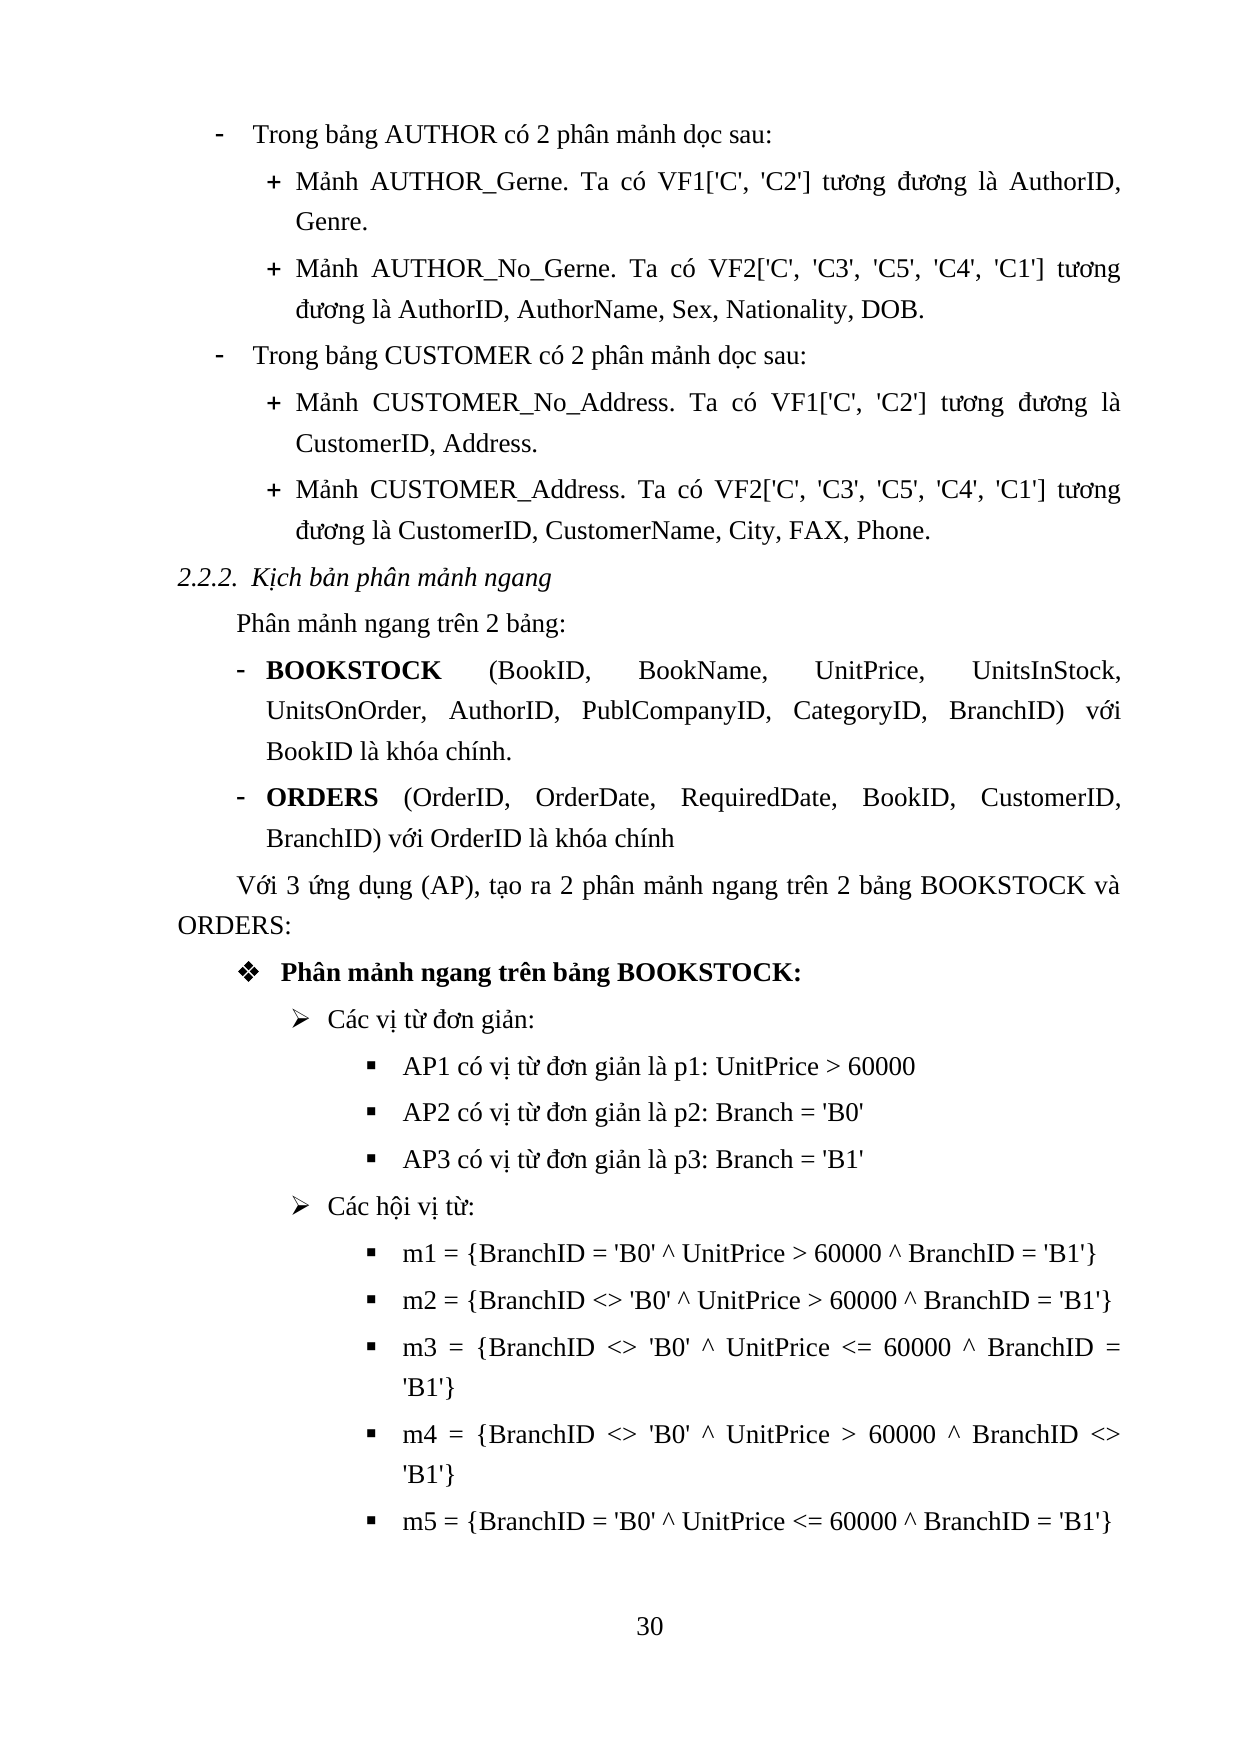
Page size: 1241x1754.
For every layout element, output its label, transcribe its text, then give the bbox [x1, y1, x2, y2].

list m1 = {BranchID = 'B0' ^ UnitPrice > 60000 ^ BranchID = 'B1'} [365, 1237, 1122, 1268]
text Mảnh AUTHOR_Gerne. Ta có VF1['C', 'C2'] tương đương là AuthorID, Genre. [266, 165, 1122, 237]
list Trong bảng AUTHOR có 2 phân mảnh dọc sau: [215, 118, 1122, 149]
list Phân mảnh ngang trên bảng BOOKSTOCK: [236, 956, 1122, 987]
list m5 = {BranchID = 'B0' ^ UnitPrice <= 60000 ^ BranchID = 'B1'} [365, 1505, 1122, 1536]
list m2 = {BranchID <> 'B0' ^ UnitPrice > 60000 ^ BranchID = 'B1'} [365, 1284, 1122, 1315]
text BOOKSTOCK (BookID, BookName, UnitPrice, UnitsInStock, UnitsOnOrder, AuthorID, PublCompanyID, CategoryID, BranchID) với BookID là khóa chính. [236, 654, 1122, 766]
list m4 = {BranchID <> 'B0' ^ UnitPrice > 60000 ^ BranchID <> 'B1'} [365, 1418, 1122, 1490]
list Trong bảng CUSTOMER có 2 phân mảnh dọc sau: [215, 339, 1122, 371]
text Mảnh CUSTOMER_No_Address. Ta có VF1['C', 'C2'] tương đương là CustomerID, Address. [266, 386, 1122, 458]
text Mảnh CUSTOMER_Address. Ta có VF2['C', 'C3', 'C5', 'C4', 'C1'] tương đương là CustomerID, CustomerName, City, FAX, Phone. [266, 473, 1122, 545]
text Phân mảnh ngang trên 2 bảng: [177, 607, 1122, 638]
list m3 = {BranchID <> 'B0' ^ UnitPrice <= 60000 ^ BranchID = 'B1'} [365, 1331, 1122, 1402]
list AP1 có vị từ đơn giản là p1: UnitPrice > 60000 [365, 1049, 1122, 1081]
text ORDERS (OrderID, OrderDate, RequiredDate, BookID, CustomerID, BranchID) với OrderID là khóa chính [236, 782, 1122, 853]
text Mảnh AUTHOR_No_Gerne. Ta có VF2['C', 'C3', 'C5', 'C4', 'C1'] tương đương là AuthorID, AuthorName, Sex, Nationality, DOB. [266, 252, 1122, 324]
text Với 3 ứng dụng (AP), tạo ra 2 phân mảnh ngang trên 2 bảng BOOKSTOCK và ORDERS: [177, 869, 1122, 940]
list Các hội vị từ: [290, 1190, 1122, 1221]
subtitle Kịch bản phân mảnh ngang [177, 561, 1122, 592]
list AP3 có vị từ đơn giản là p3: Branch = 'B1' [365, 1143, 1122, 1174]
list Các vị từ đơn giản: [290, 1003, 1122, 1034]
list AP2 có vị từ đơn giản là p2: Branch = 'B0' [365, 1096, 1122, 1128]
